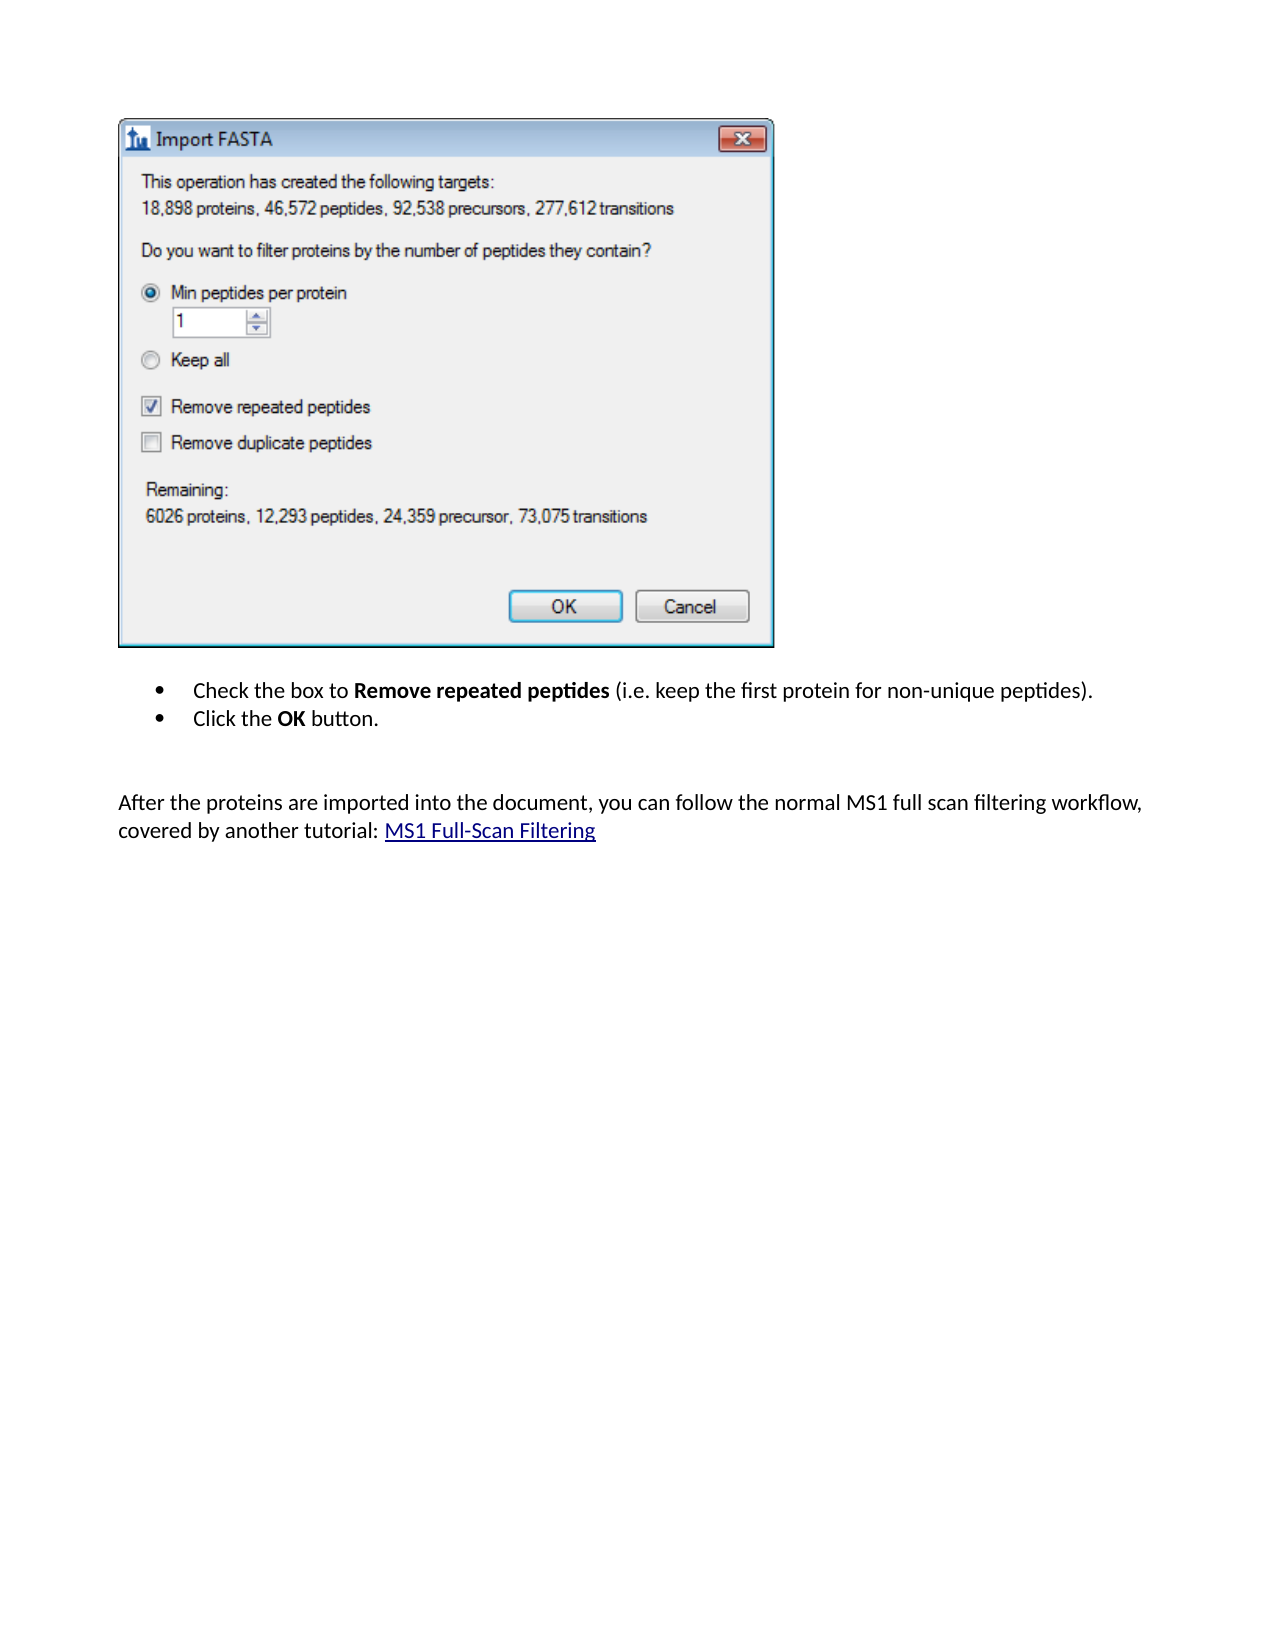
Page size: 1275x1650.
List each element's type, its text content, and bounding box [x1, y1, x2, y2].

list Click the OK button. [156, 704, 1157, 732]
list Check the box to Remove repeated peptides (i.e. keep the first protein for non-unique peptides). [156, 676, 1157, 704]
picture [118, 118, 775, 648]
text After the proteins are imported into the document, you can follow the normal MS1 full scan filtering workflow, covered by another tutorial: MS1 Full-Scan Filtering [118, 788, 1157, 844]
